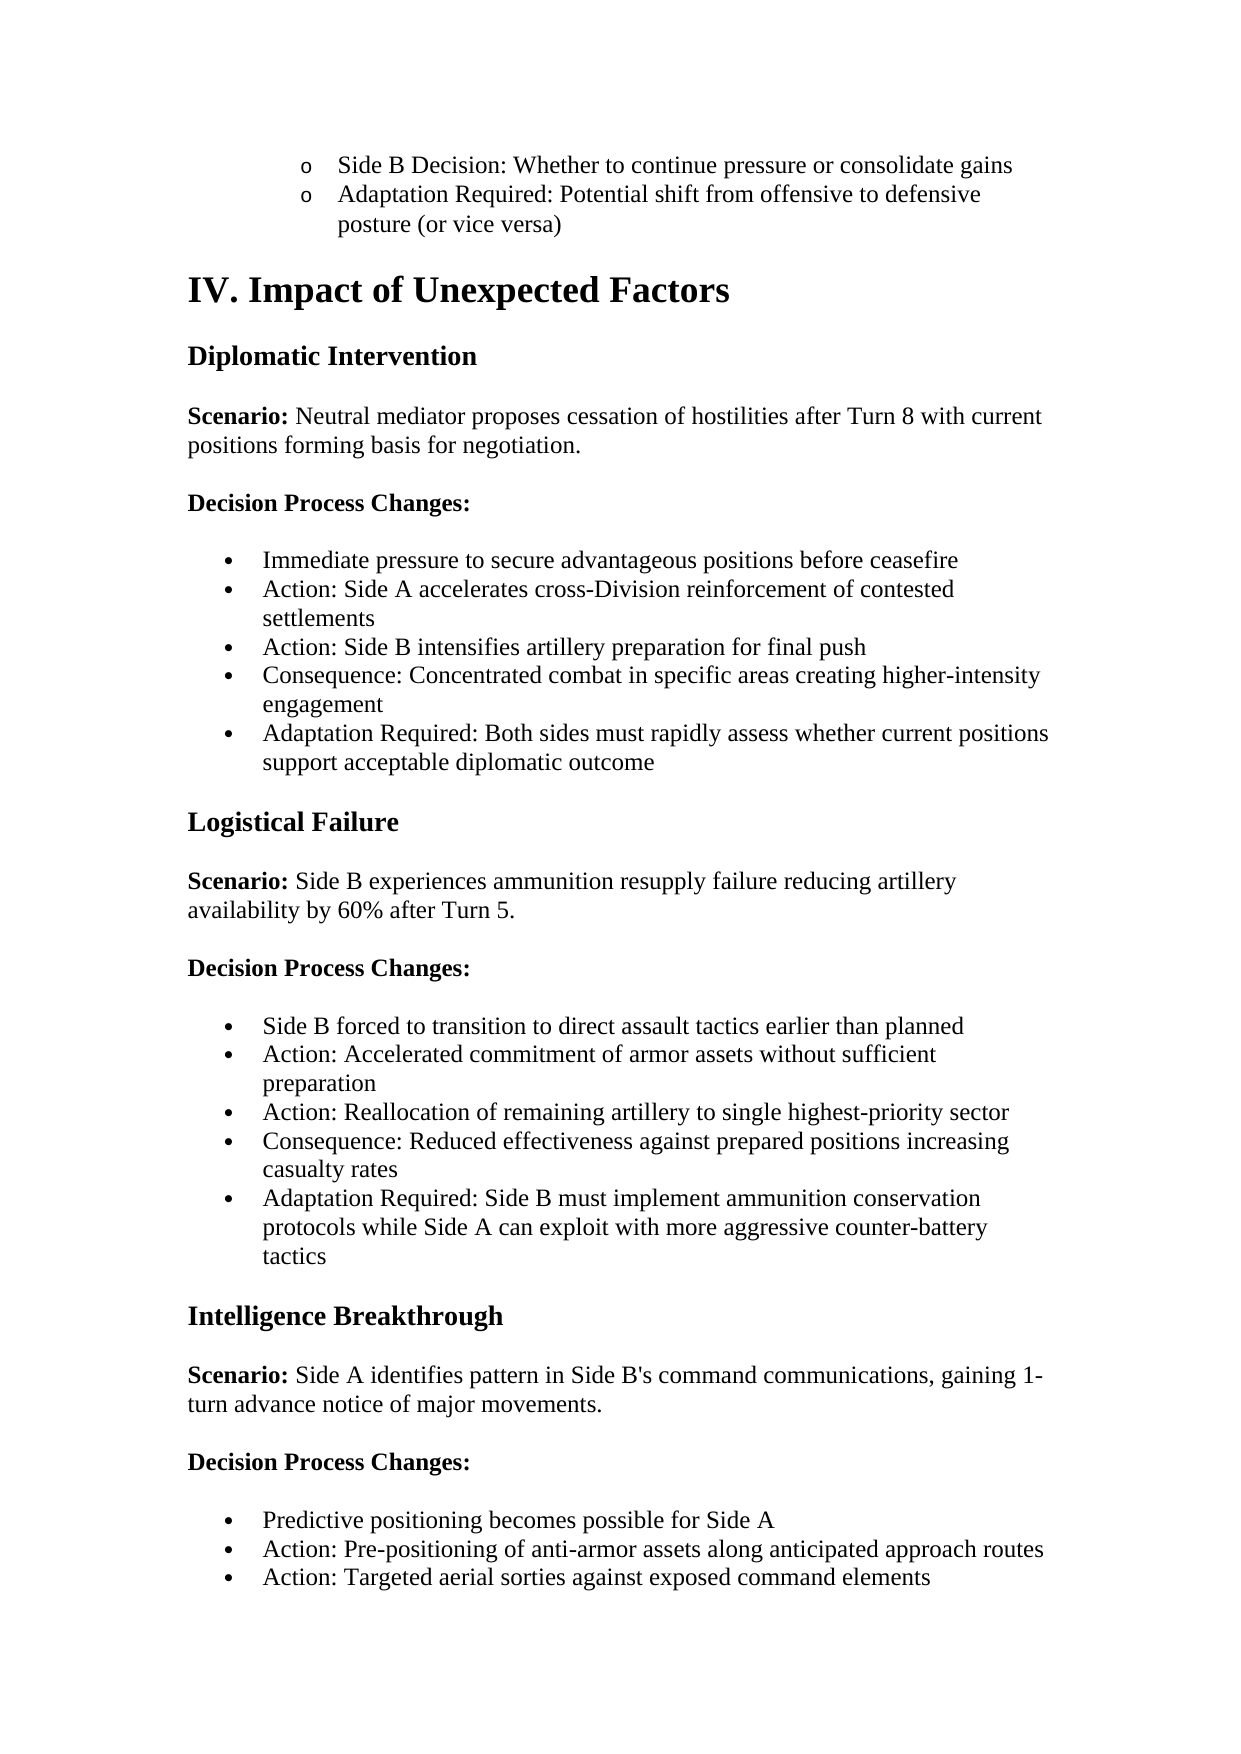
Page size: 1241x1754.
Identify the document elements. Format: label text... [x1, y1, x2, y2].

list Adaptation Required: Potential shift from offensive to defensive posture (or vice versa) [300, 179, 1053, 238]
text Decision Process Changes: [187, 488, 1053, 516]
list Consequence: Concentrated combat in specific areas creating higher-intensity engagement [225, 661, 1053, 718]
text Logistical Failure [187, 805, 1053, 837]
list Predictive positioning becomes possible for Side A [225, 1505, 1053, 1534]
list Action: Targeted aerial sorties against exposed command elements [225, 1562, 1053, 1591]
list Consequence: Reduced effectiveness against prepared positions increasing casualty rates [225, 1126, 1053, 1183]
text Decision Process Changes: [187, 953, 1053, 982]
list Adaptation Required: Side B must implement ammunition conservation protocols while Side A can exploit with more aggressive counter-battery tactics [225, 1183, 1053, 1269]
list Immediate pressure to secure advantageous positions before ceasefire [225, 546, 1053, 574]
list Side B Decision: Whether to continue pressure or consolidate gains [300, 150, 1053, 179]
list Action: Side B intensifies artillery preparation for final push [225, 632, 1053, 661]
text Scenario: Neutral mediator proposes cessation of hostilities after Turn 8 with current positions forming basis for negotiation. [187, 401, 1053, 458]
list Adaptation Required: Both sides must rapidly assess whether current positions support acceptable diplomatic outcome [225, 718, 1053, 776]
text Scenario: Side A identifies pattern in Side B's command communications, gaining 1-turn advance notice of major movements. [187, 1360, 1053, 1418]
list Action: Accelerated commitment of armor assets without sufficient preparation [225, 1039, 1053, 1097]
list Side B forced to transition to direct assault tactics earlier than planned [225, 1011, 1053, 1039]
list Action: Reallocation of remaining artillery to single highest-priority sector [225, 1097, 1053, 1126]
list Action: Pre-positioning of anti-armor assets along anticipated approach routes [225, 1534, 1053, 1562]
text Decision Process Changes: [187, 1447, 1053, 1476]
text Diplomatic Intervention [187, 339, 1053, 372]
list Action: Side A accelerates cross-Division reinforcement of contested settlements [225, 574, 1053, 632]
text Intelligence Breakthrough [187, 1299, 1053, 1331]
text IV. Impact of Unexpected Factors [187, 267, 1053, 310]
text Scenario: Side B experiences ammunition resupply failure reducing artillery availability by 60% after Turn 5. [187, 866, 1053, 924]
